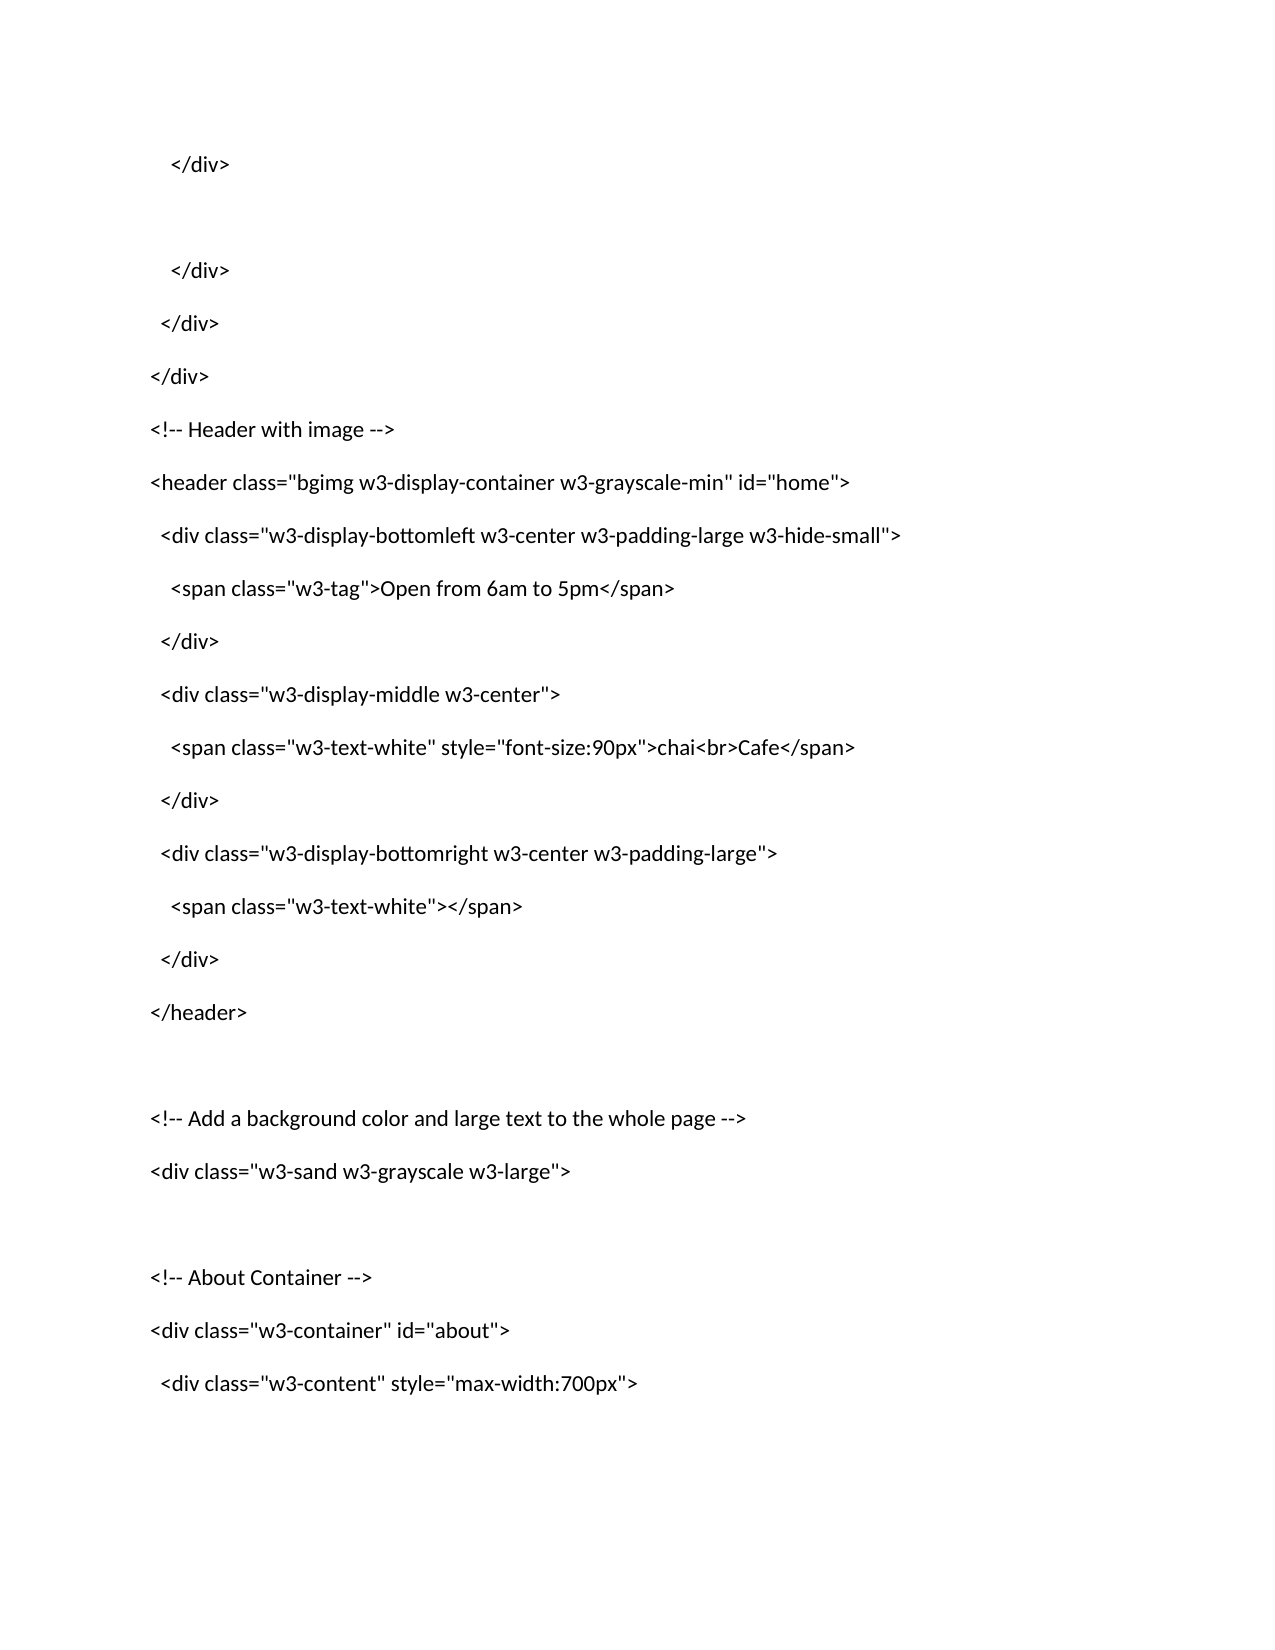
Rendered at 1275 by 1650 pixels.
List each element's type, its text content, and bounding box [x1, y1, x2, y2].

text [150, 1369, 1125, 1397]
text <div class="w3-container" id="about"> [150, 1316, 1125, 1344]
text <!-- About Container --> [150, 1263, 1125, 1291]
text <span class="w3-text-white"></span> [150, 892, 1125, 920]
text </div> [150, 362, 1125, 390]
text <div class="w3-display-middle w3-center"> [150, 680, 1125, 708]
text <!-- Add a background color and large text to the whole page --> [150, 1104, 1125, 1132]
text </header> [150, 998, 1125, 1026]
text </div> [150, 309, 1125, 337]
text <div class="w3-display-bottomright w3-center w3-padding-large"> [150, 839, 1125, 867]
text </div> [150, 945, 1125, 973]
text </div> [150, 150, 1125, 178]
text <div class="w3-display-bottomleft w3-center w3-padding-large w3-hide-small"> [150, 521, 1125, 549]
text <div class="w3-sand w3-grayscale w3-large"> [150, 1157, 1125, 1185]
text </div> [150, 627, 1125, 655]
text <span class="w3-tag">Open from 6am to 5pm</span> [150, 574, 1125, 602]
text </div> [150, 256, 1125, 284]
text </div> [150, 786, 1125, 814]
text <header class="bgimg w3-display-container w3-grayscale-min" id="home"> [150, 468, 1125, 496]
text <!-- Header with image --> [150, 415, 1125, 443]
text <span class="w3-text-white" style="font-size:90px">chai<br>Cafe</span> [150, 733, 1125, 761]
